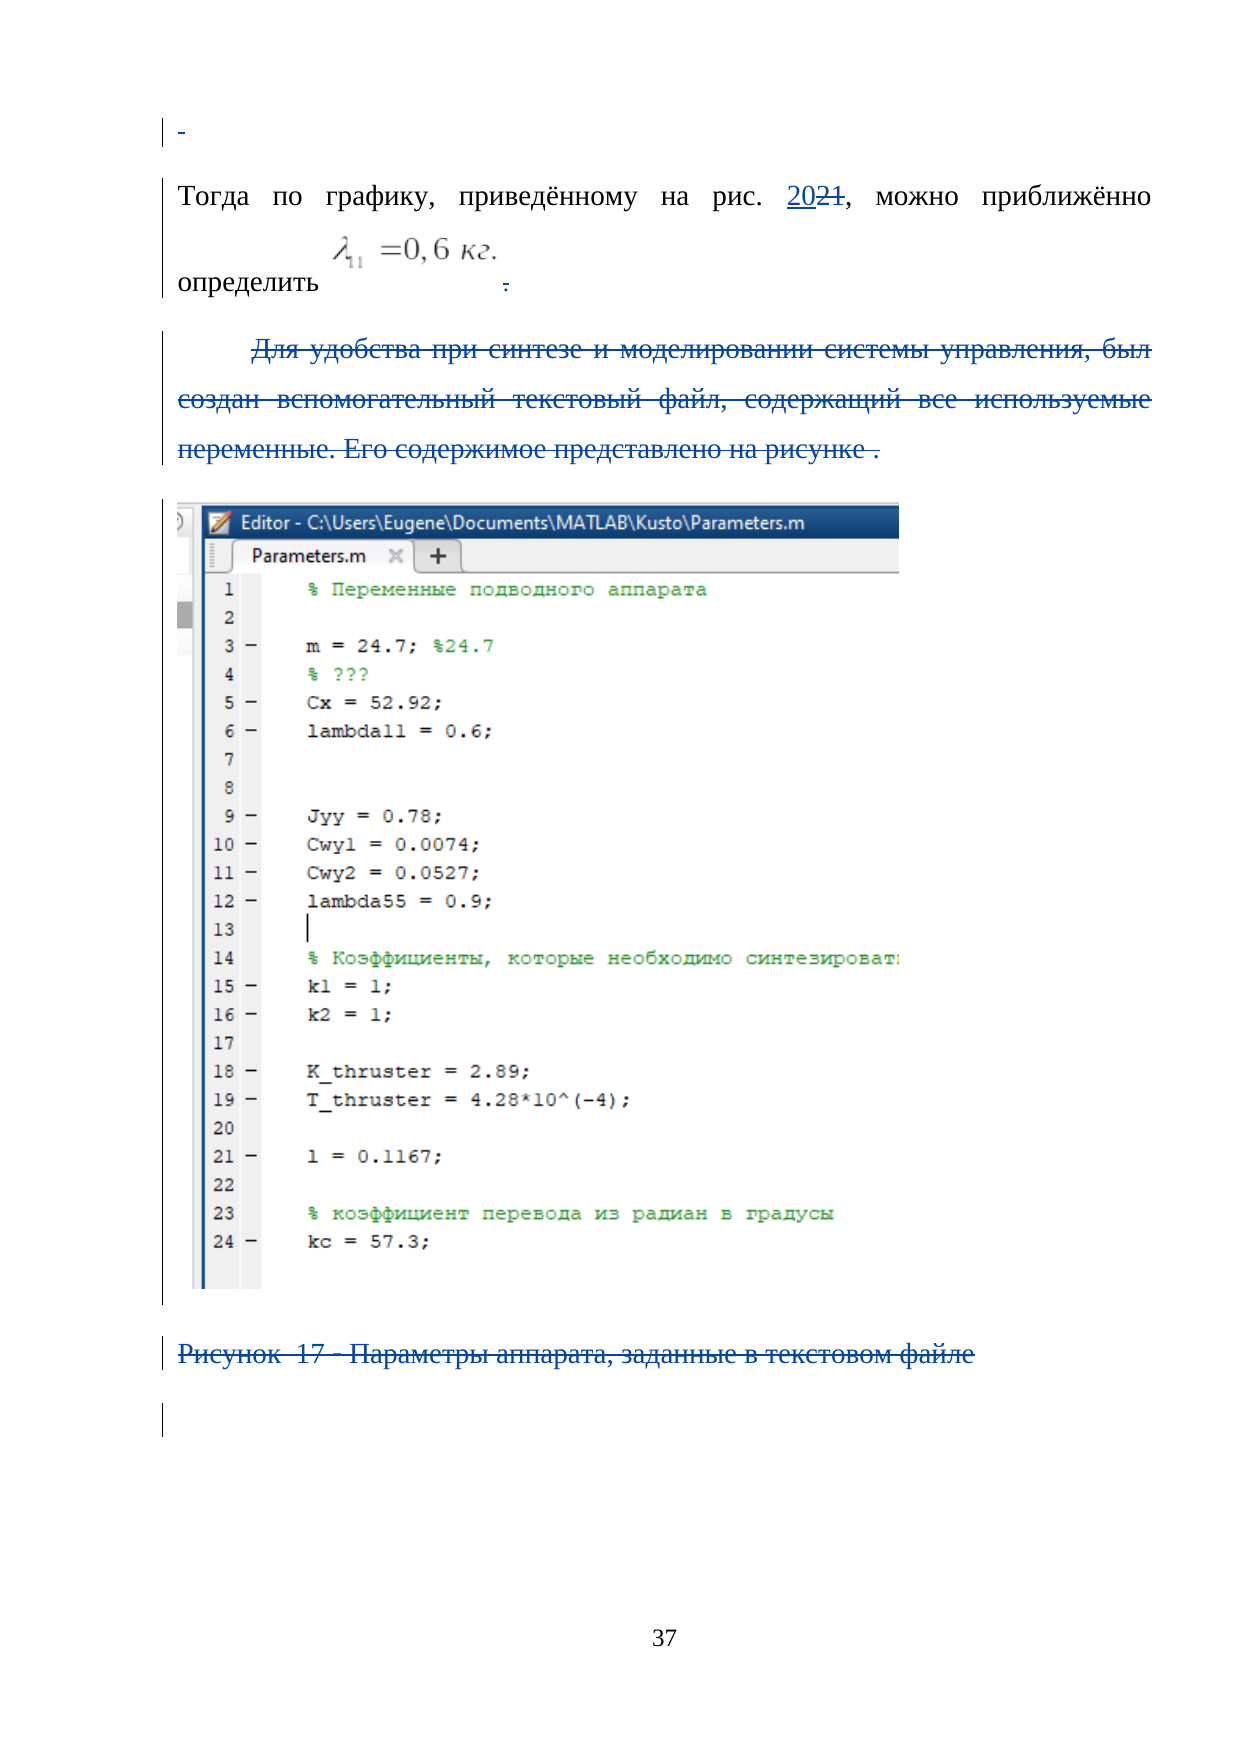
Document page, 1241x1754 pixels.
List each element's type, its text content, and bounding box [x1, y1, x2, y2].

text Тогда по графику, приведённому на рис. , можно приближённо определить [177, 178, 1152, 297]
picture [177, 498, 899, 1289]
